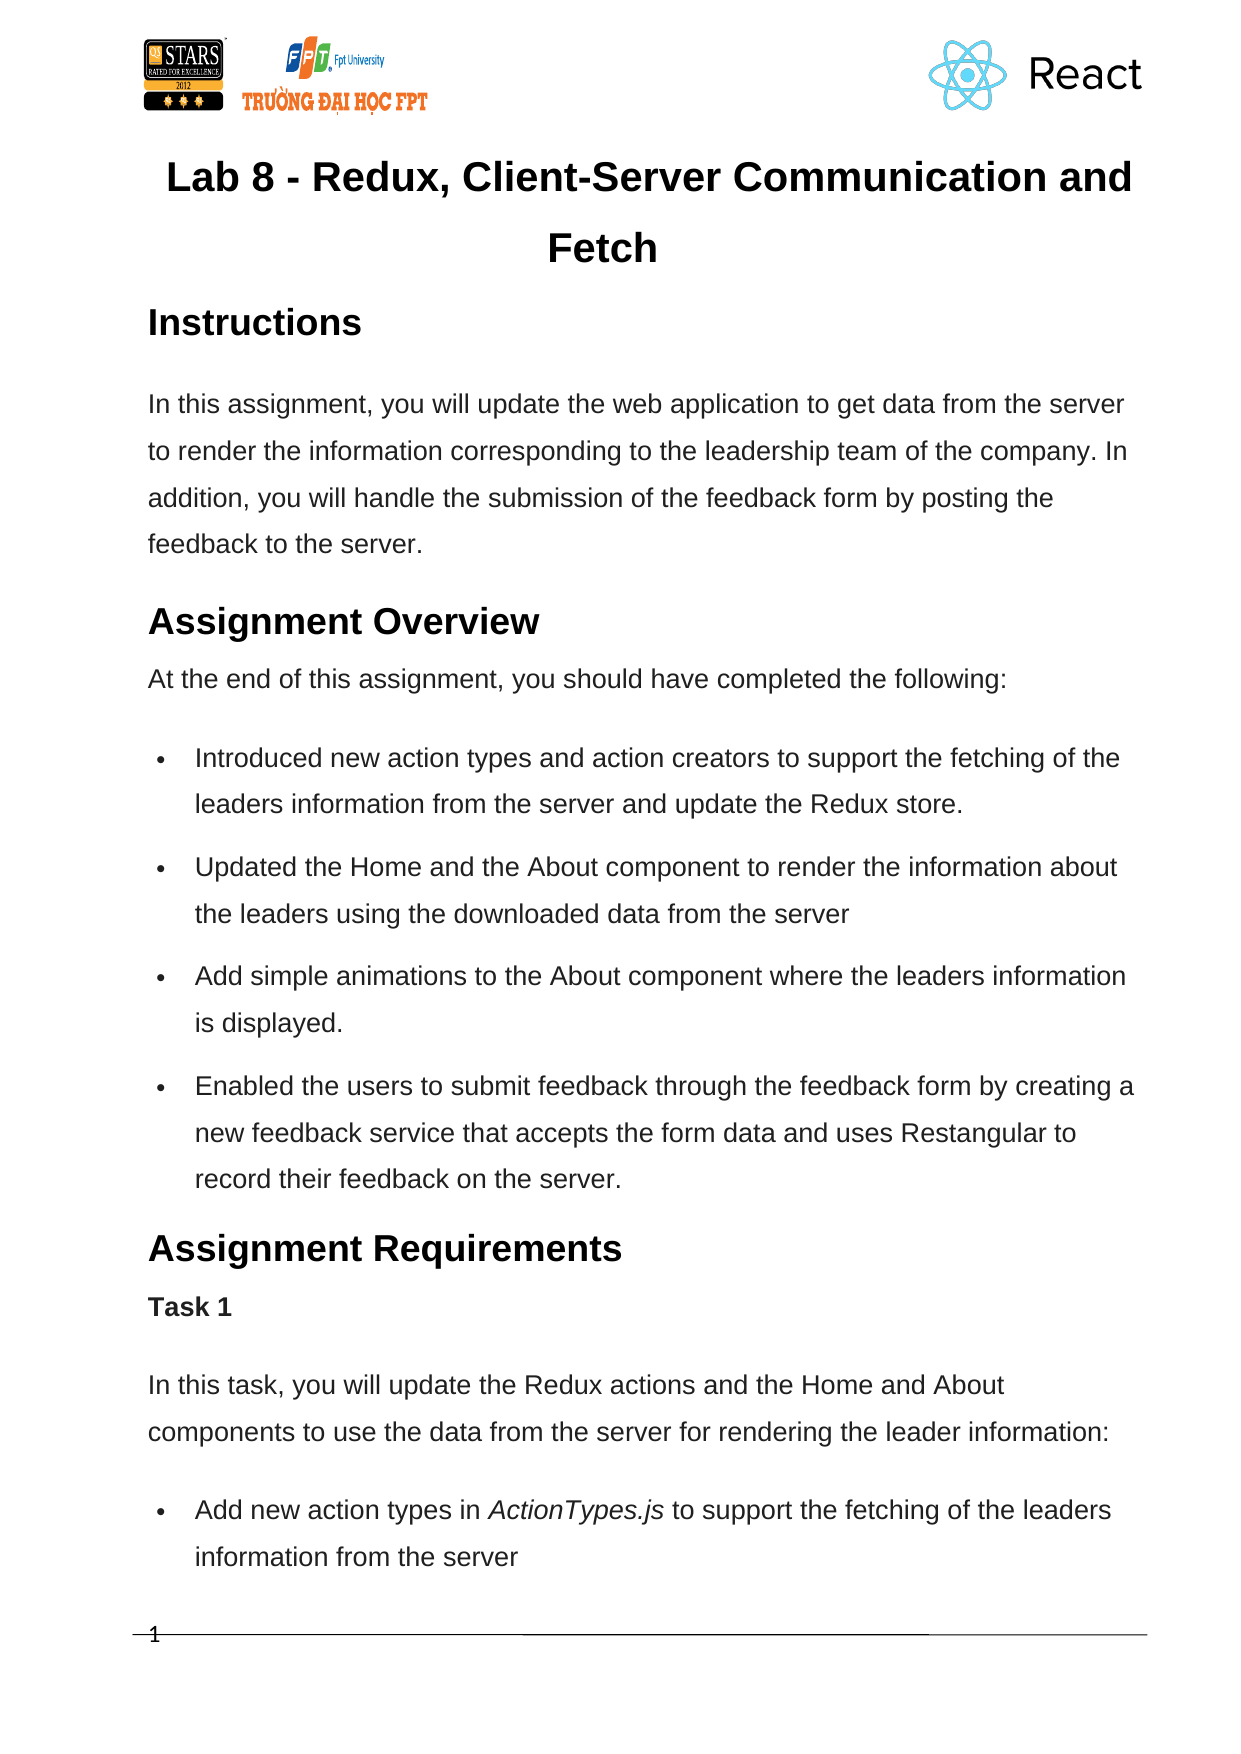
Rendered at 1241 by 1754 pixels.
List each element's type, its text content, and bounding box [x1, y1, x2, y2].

text Task 1 [148, 1291, 1152, 1322]
list Enabled the users to submit feedback through the feedback form by creating a new feedback service that accepts the form data and uses Restangular to record their feedback on the server. [157, 1070, 1152, 1195]
list Add simple animations to the About component where the leaders information is displayed. [157, 960, 1152, 1038]
text At the end of this assignment, you should have completed the following: [148, 663, 1152, 695]
picture [918, 40, 1176, 111]
subtitle Assignment Requirements [148, 1226, 1152, 1269]
list Introduced new action types and action creators to support the fetching of the leaders information from the server and update the Redux store. [157, 742, 1152, 820]
text In this task, you will update the Redux actions and the Home and About components to use the data from the server for rendering the leader information: [148, 1369, 1152, 1447]
subtitle Lab 8 - Redux, Client-Server Communication and FetchPM +07 [148, 152, 1152, 272]
subtitle Assignment Overview [148, 599, 1152, 642]
text In this assignment, you will update the web application to get data from the server to render the information corresponding to the leadership team of the company. In addition, you will handle the submission of the feedback form by posting the feedback to the server. [148, 388, 1139, 560]
subtitle Instructions [148, 300, 1152, 343]
list Add new action types in ActionTypes.js to support the fetching of the leaders information from the server [157, 1494, 1152, 1572]
list Updated the Home and the About component to render the information about the leaders using the downloaded data from the server [157, 851, 1152, 929]
